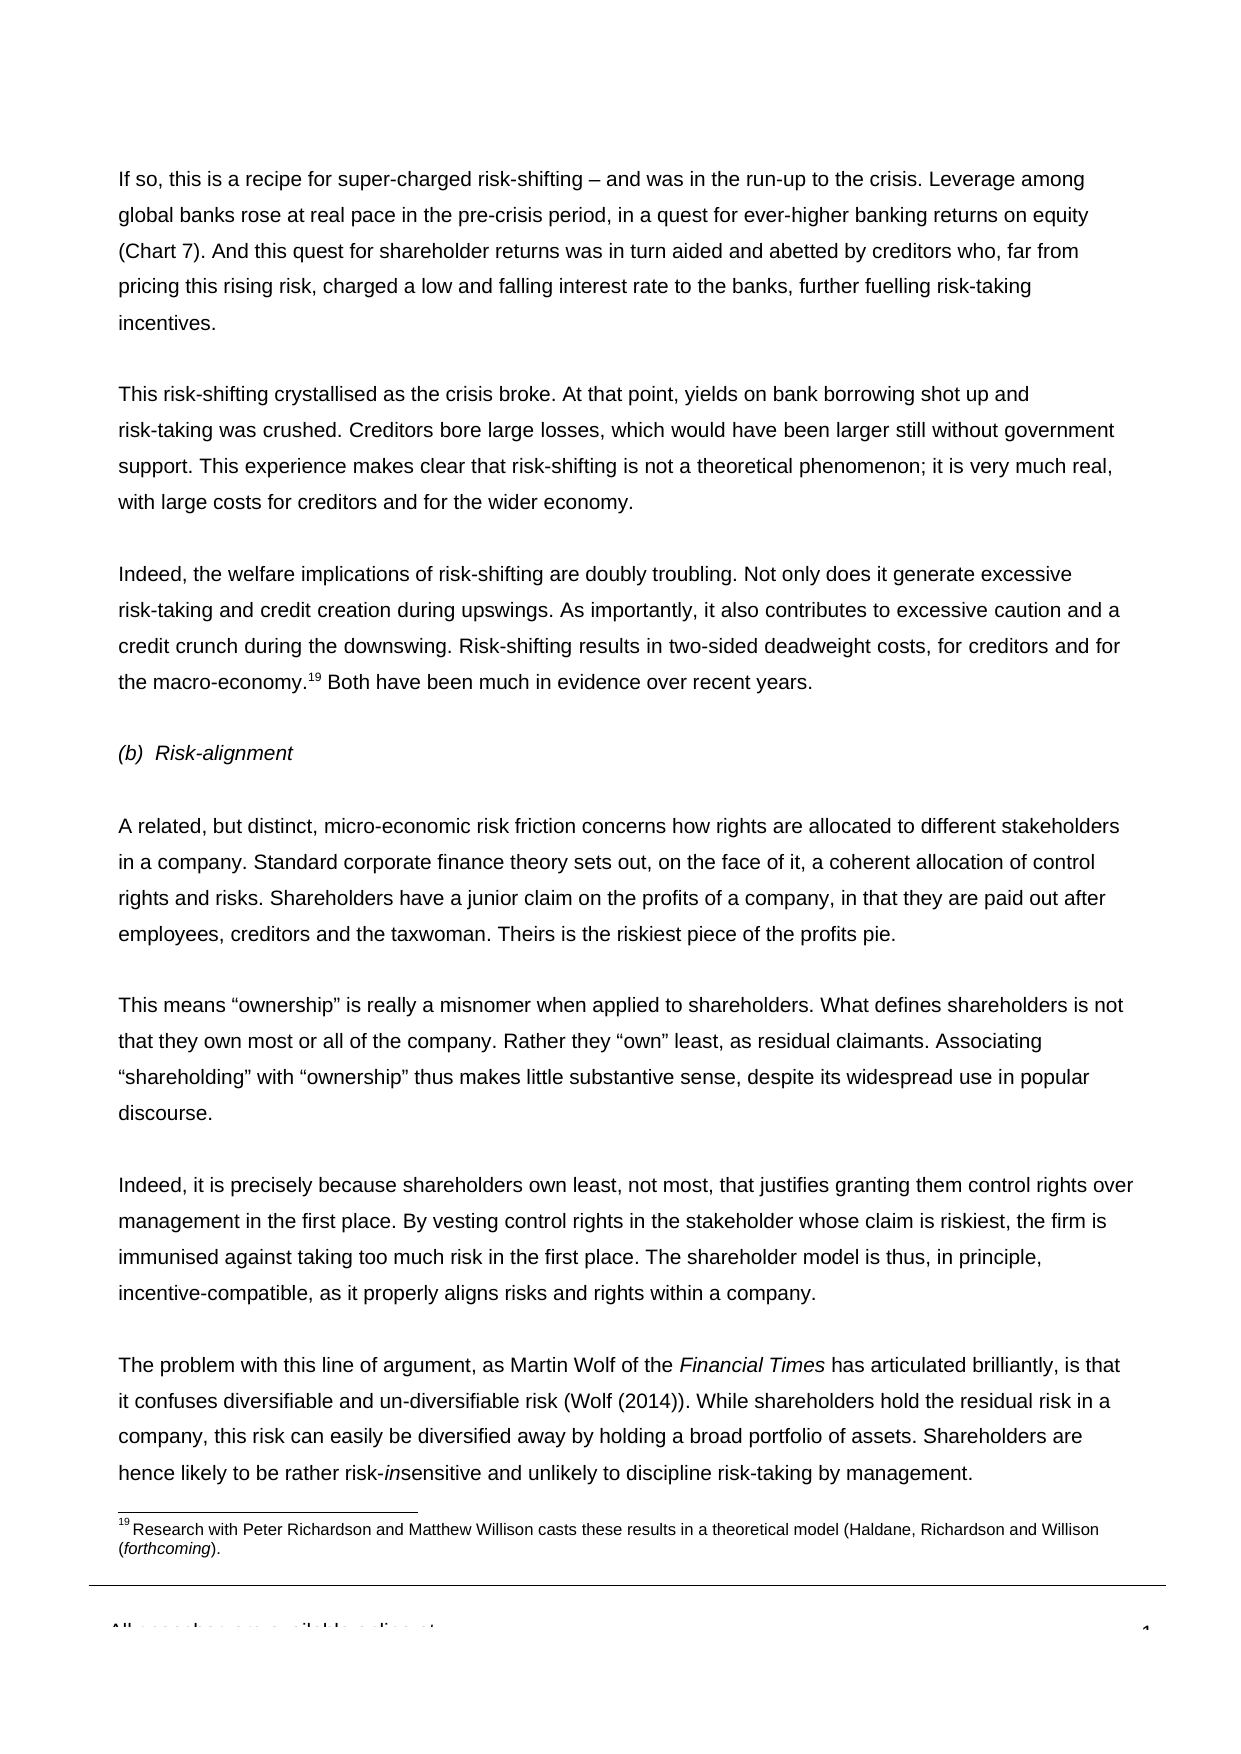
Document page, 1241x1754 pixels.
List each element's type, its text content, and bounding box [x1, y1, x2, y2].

text Indeed, the welfare implications of risk-shifting are doubly troubling. Not only does it generate excessive [118, 562, 1148, 586]
text 19 Research with Peter Richardson and Matthew Willison casts these results in a theoretical model (Haldane, Richardson and Willison (forthcoming). [118, 1511, 1148, 1558]
text A related, but distinct, micro-economic risk friction concerns how rights are allocated to different stakeholders in a company. Standard corporate finance theory sets out, on the face of it, a coherent allocation of control rights and risks. Shareholders have a junior claim on the profits of a company, in that they are paid out after employees, creditors and the taxwoman. Theirs is the riskiest piece of the profits pie. [118, 813, 1122, 945]
text Indeed, it is precisely because shareholders own least, not most, that justifies granting them control rights over management in the first place. By vesting control rights in the stakeholder whose claim is riskiest, the firm is immunised against taking too much risk in the first place. The shareholder model is thus, in principle, incentive-compatible, as it properly aligns risks and rights within a company. [118, 1173, 1135, 1305]
text risk-taking and credit creation during upswings. As importantly, it also contributes to excessive caution and a credit crunch during the downswing. Risk-shifting results in two-sided deadweight costs, for creditors and for the macro-economy.19 Both have been much in evidence over recent years. [118, 598, 1121, 693]
text The problem with this line of argument, as Martin Wolf of the Financial Times has articulated brilliantly, is that it confuses diversifiable and un-diversifiable risk (Wolf (2014)). While shareholders hold the residual risk in a company, this risk can easily be diversified away by holding a broad portfolio of assets. Shareholders are hence likely to be rather risk-insensitive and unlikely to discipline risk-taking by management. [118, 1352, 1122, 1484]
text This means “ownership” is really a misnomer when applied to shareholders. What defines shareholders is not that they own most or all of the company. Rather they “own” least, as residual claimants. Associating “shareholding” with “ownership” thus makes little substantive sense, despite its widespread use in popular discourse. [118, 993, 1148, 1125]
text This risk-shifting crystallised as the crisis broke. At that point, yields on bank borrowing shot up and [118, 382, 1148, 406]
text If so, this is a recipe for super-charged risk-shifting – and was in the run-up to the crisis. Leverage among global banks rose at real pace in the pre-crisis period, in a quest for ever-higher banking returns on equity (Chart 7). And this quest for shareholder returns was in turn aided and abetted by creditors who, far from pricing this rising risk, charged a low and falling interest rate to the banks, further fuelling risk-taking incentives. [118, 167, 1119, 334]
list Risk-alignment [118, 741, 1148, 765]
text risk-taking was crushed. Creditors bore large losses, which would have been larger still without government support. This experience makes clear that risk-shifting is not a theoretical phenomenon; it is very much real, with large costs for creditors and for the wider economy. [118, 418, 1115, 514]
